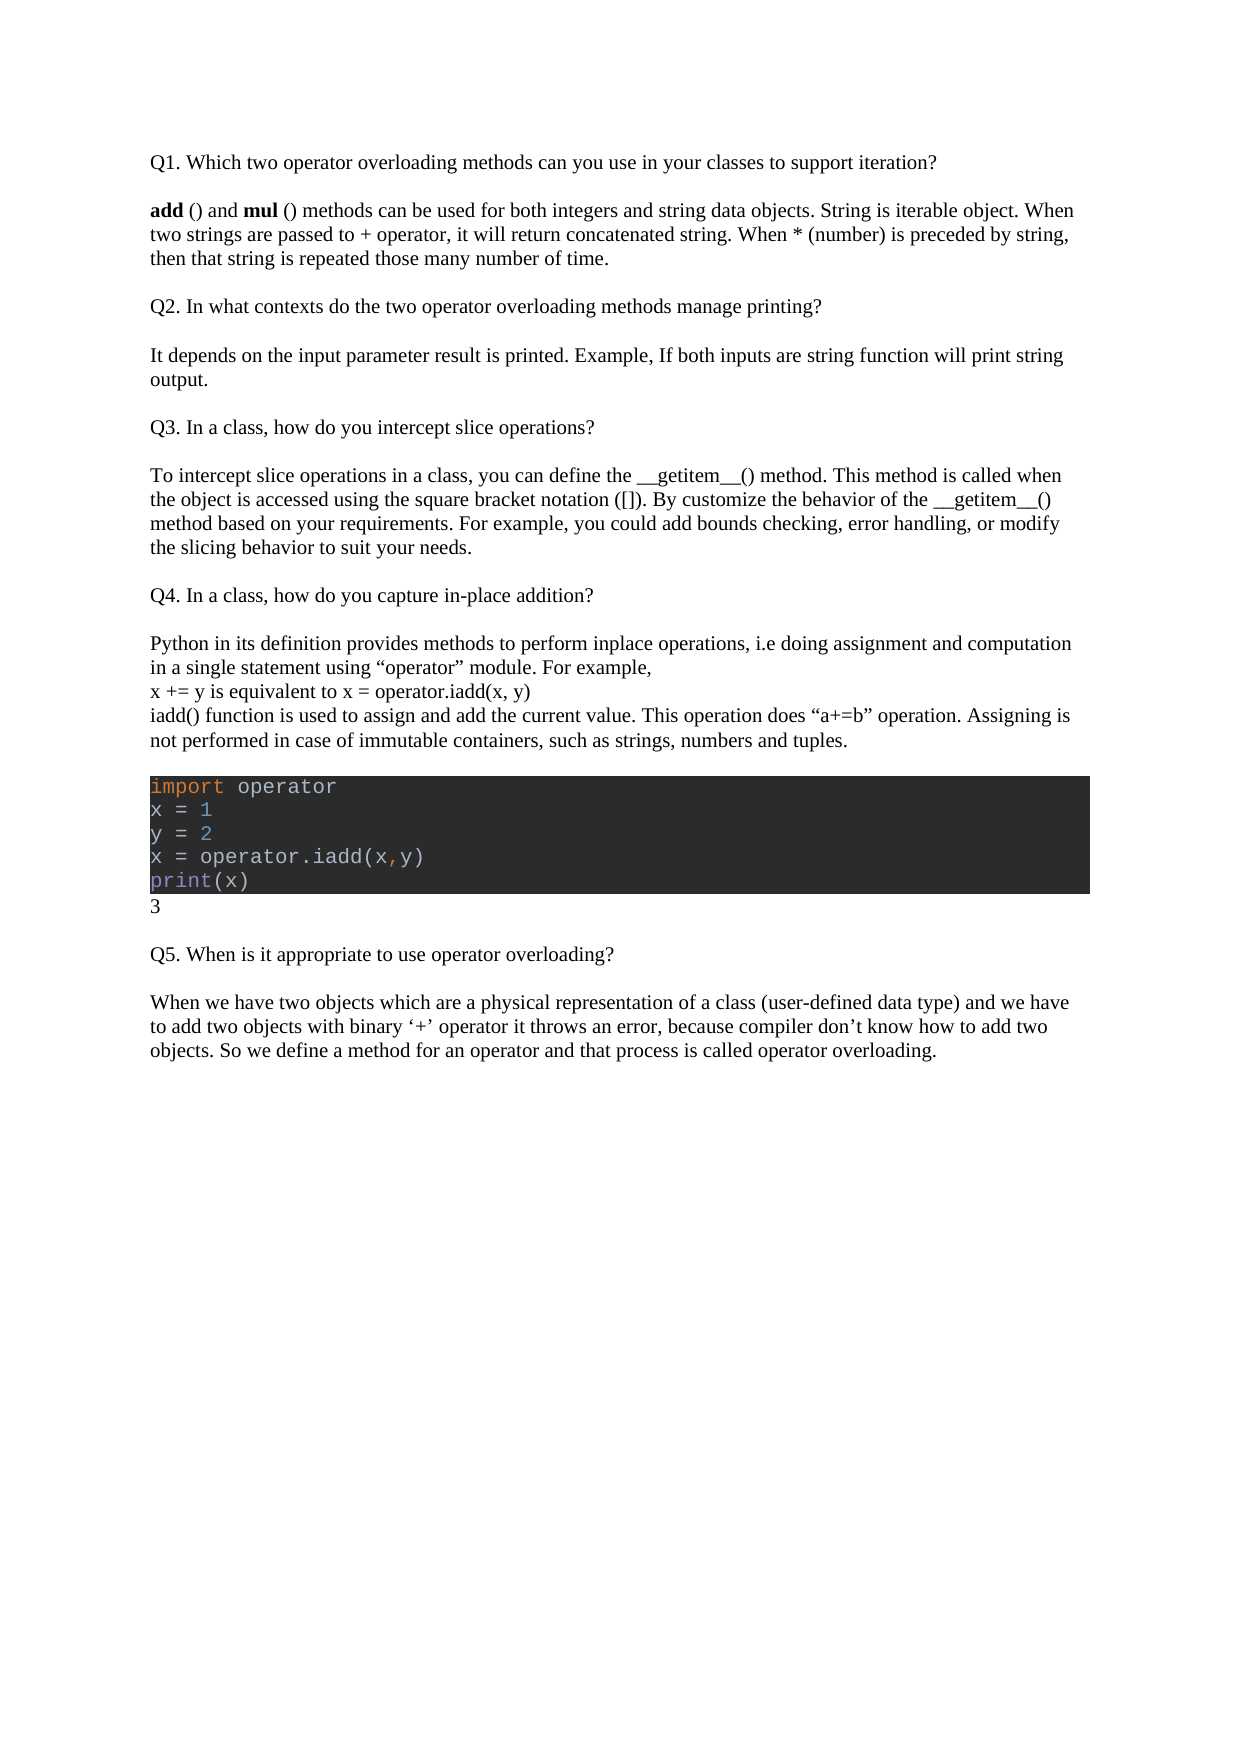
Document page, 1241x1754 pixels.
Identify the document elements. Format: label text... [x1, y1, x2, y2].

text Q4. In a class, how do you capture in-place addition? [150, 583, 1090, 607]
text Q5. When is it appropriate to use operator overloading? [150, 942, 1090, 966]
text x += y is equivalent to x = operator.iadd(x, y) [150, 679, 1090, 703]
text import operator x = 1 y = 2 x = operator.iadd(x,y) print(x) [150, 776, 1090, 894]
text When we have two objects which are a physical representation of a class (user-defined data type) and we have to add two objects with binary ‘+’ operator it throws an error, because compiler don’t know how to add two objects. So we define a method for an operator and that process is called operator overloading. [150, 990, 1090, 1062]
text 3 [150, 894, 1090, 918]
text It depends on the input parameter result is printed. Example, If both inputs are string function will print string output. [150, 342, 1090, 391]
text Python in its definition provides methods to perform inplace operations, i.e doing assignment and computation in a single statement using “operator” module. For example, [150, 631, 1090, 679]
text Q2. In what contexts do the two operator overloading methods manage printing? [150, 294, 1090, 318]
text Q1. Which two operator overloading methods can you use in your classes to support iteration? [150, 150, 1090, 174]
text Q3. In a class, how do you intercept slice operations? [150, 415, 1090, 439]
text iadd() function is used to assign and add the current value. This operation does “a+=b” operation. Assigning is not performed in case of immutable containers, such as strings, numbers and tuples. [150, 703, 1090, 752]
text add () and mul () methods can be used for both integers and string data objects. String is iterable object. When two strings are passed to + operator, it will return concatenated string. When * (number) is preceded by string, then that string is repeated those many number of time. [150, 198, 1090, 270]
text To intercept slice operations in a class, you can define the __getitem__() method. This method is called when the object is accessed using the square bracket notation ([]). By customize the behavior of the __getitem__() method based on your requirements. For example, you could add bounds checking, error handling, or modify the slicing behavior to suit your needs. [150, 463, 1090, 559]
